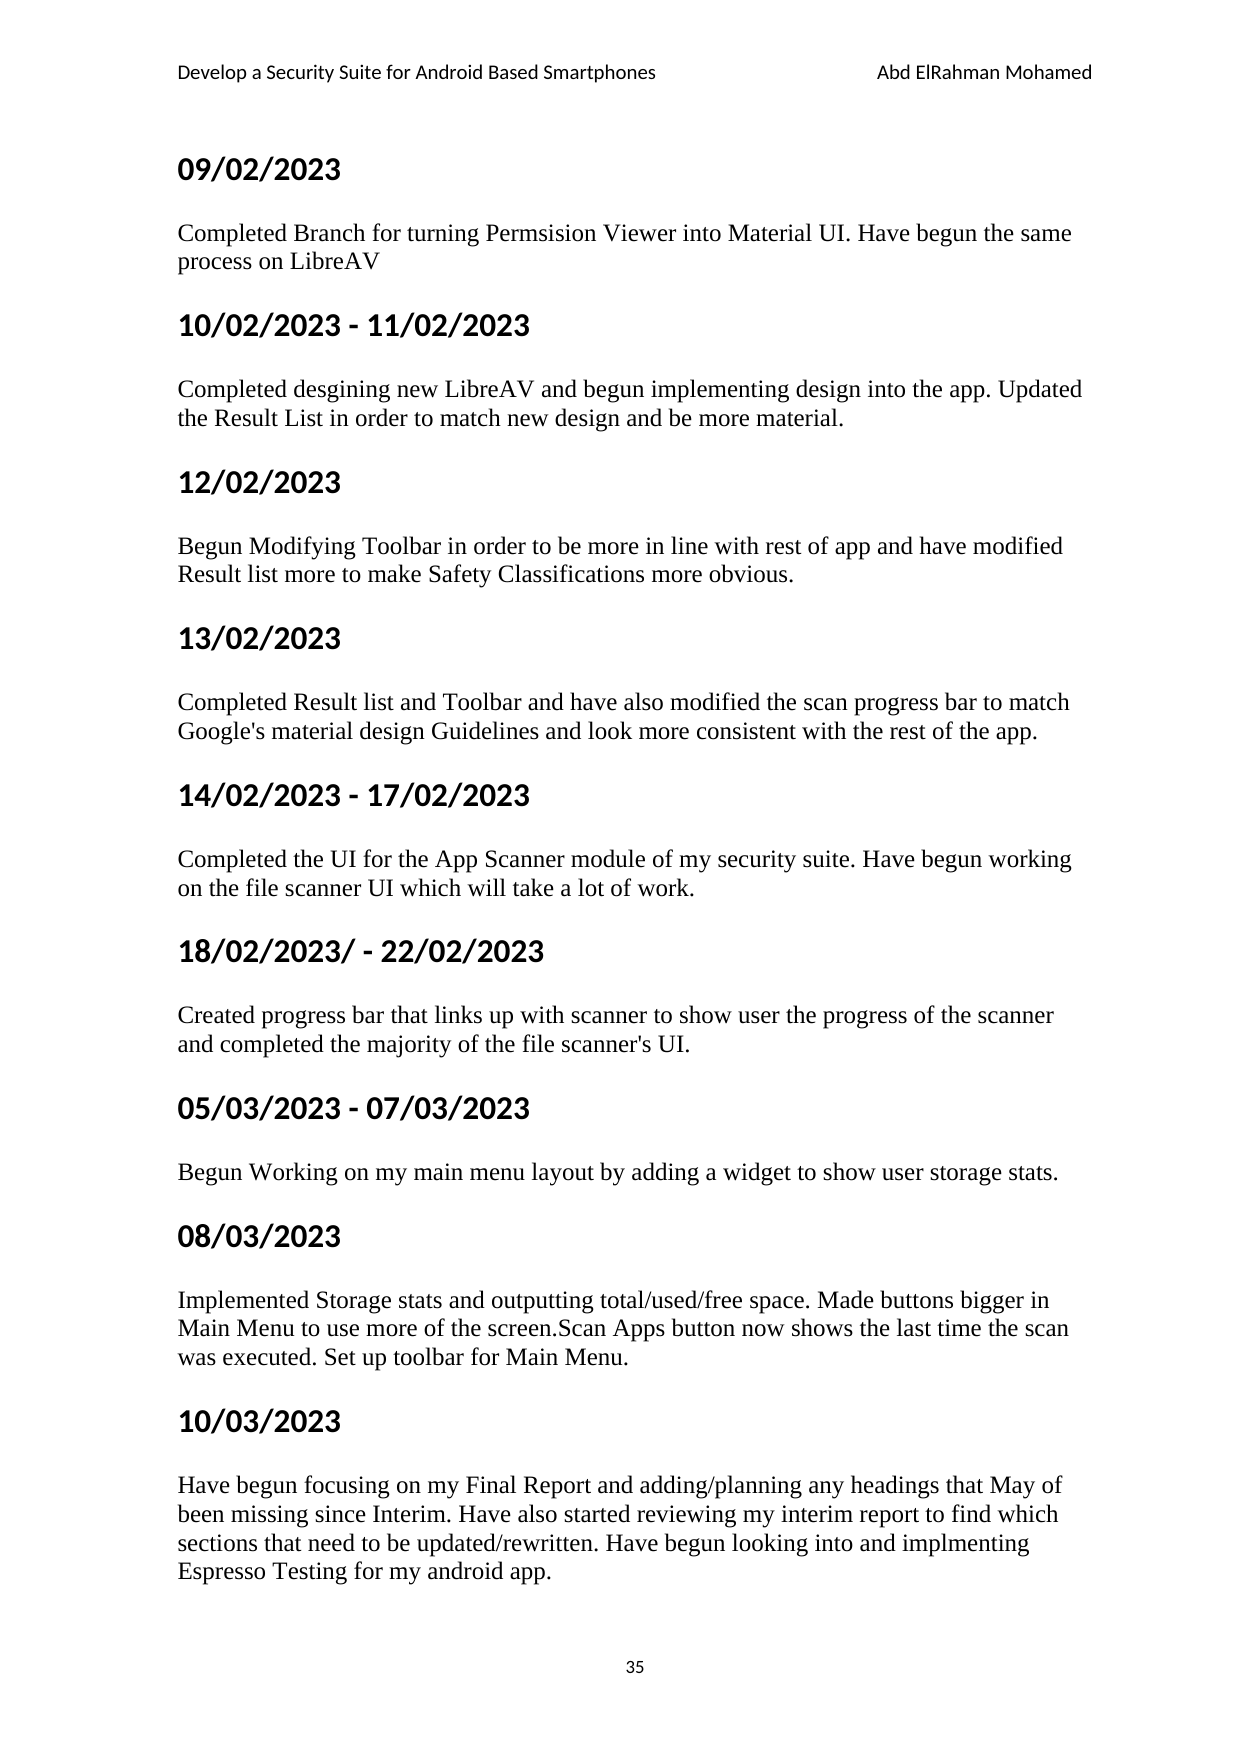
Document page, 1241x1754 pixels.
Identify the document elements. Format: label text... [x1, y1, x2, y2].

text Begun Working on my main menu layout by adding a widget to show user storage stats. [177, 1157, 1092, 1186]
text Completed desgining new LibreAV and begun implementing design into the app. Updated the Result List in order to match new design and be more material. [177, 374, 1092, 432]
text Implemented Storage stats and outputting total/used/free space. Made buttons bigger in Main Menu to use more of the screen.Scan Apps button now shows the last time the scan was executed. Set up toolbar for Main Menu. [177, 1285, 1092, 1371]
subtitle 18/02/2023/ - 22/02/2023 [177, 931, 1092, 971]
text Begun Modifying Toolbar in order to be more in line with rest of app and have modified Result list more to make Safety Classifications more obvious. [177, 531, 1092, 588]
subtitle 10/03/2023 [177, 1400, 1092, 1441]
text Completed Result list and Toolbar and have also modified the scan progress bar to match Google's material design Guidelines and look more consistent with the rest of the app. [177, 687, 1092, 745]
text Completed Branch for turning Permsision Viewer into Material UI. Have begun the same process on LibreAV [177, 218, 1092, 275]
subtitle 13/02/2023 [177, 617, 1092, 658]
subtitle 14/02/2023 - 17/02/2023 [177, 774, 1092, 815]
subtitle 05/03/2023 - 07/03/2023 [177, 1087, 1092, 1128]
text Completed the UI for the App Scanner module of my security suite. Have begun working on the file scanner UI which will take a lot of work. [177, 844, 1092, 901]
subtitle 10/02/2023 - 11/02/2023 [177, 304, 1092, 345]
text Have begun focusing on my Final Report and adding/planning any headings that May of been missing since Interim. Have also started reviewing my interim report to find which sections that need to be updated/rewritten. Have begun looking into and implmenting Espresso Testing for my android app. [177, 1470, 1092, 1585]
subtitle 12/02/2023 [177, 461, 1092, 502]
text Created progress bar that links up with scanner to show user the progress of the scanner and completed the majority of the file scanner's UI. [177, 1000, 1092, 1058]
subtitle 09/02/2023 [177, 148, 1092, 188]
subtitle 08/03/2023 [177, 1215, 1092, 1256]
